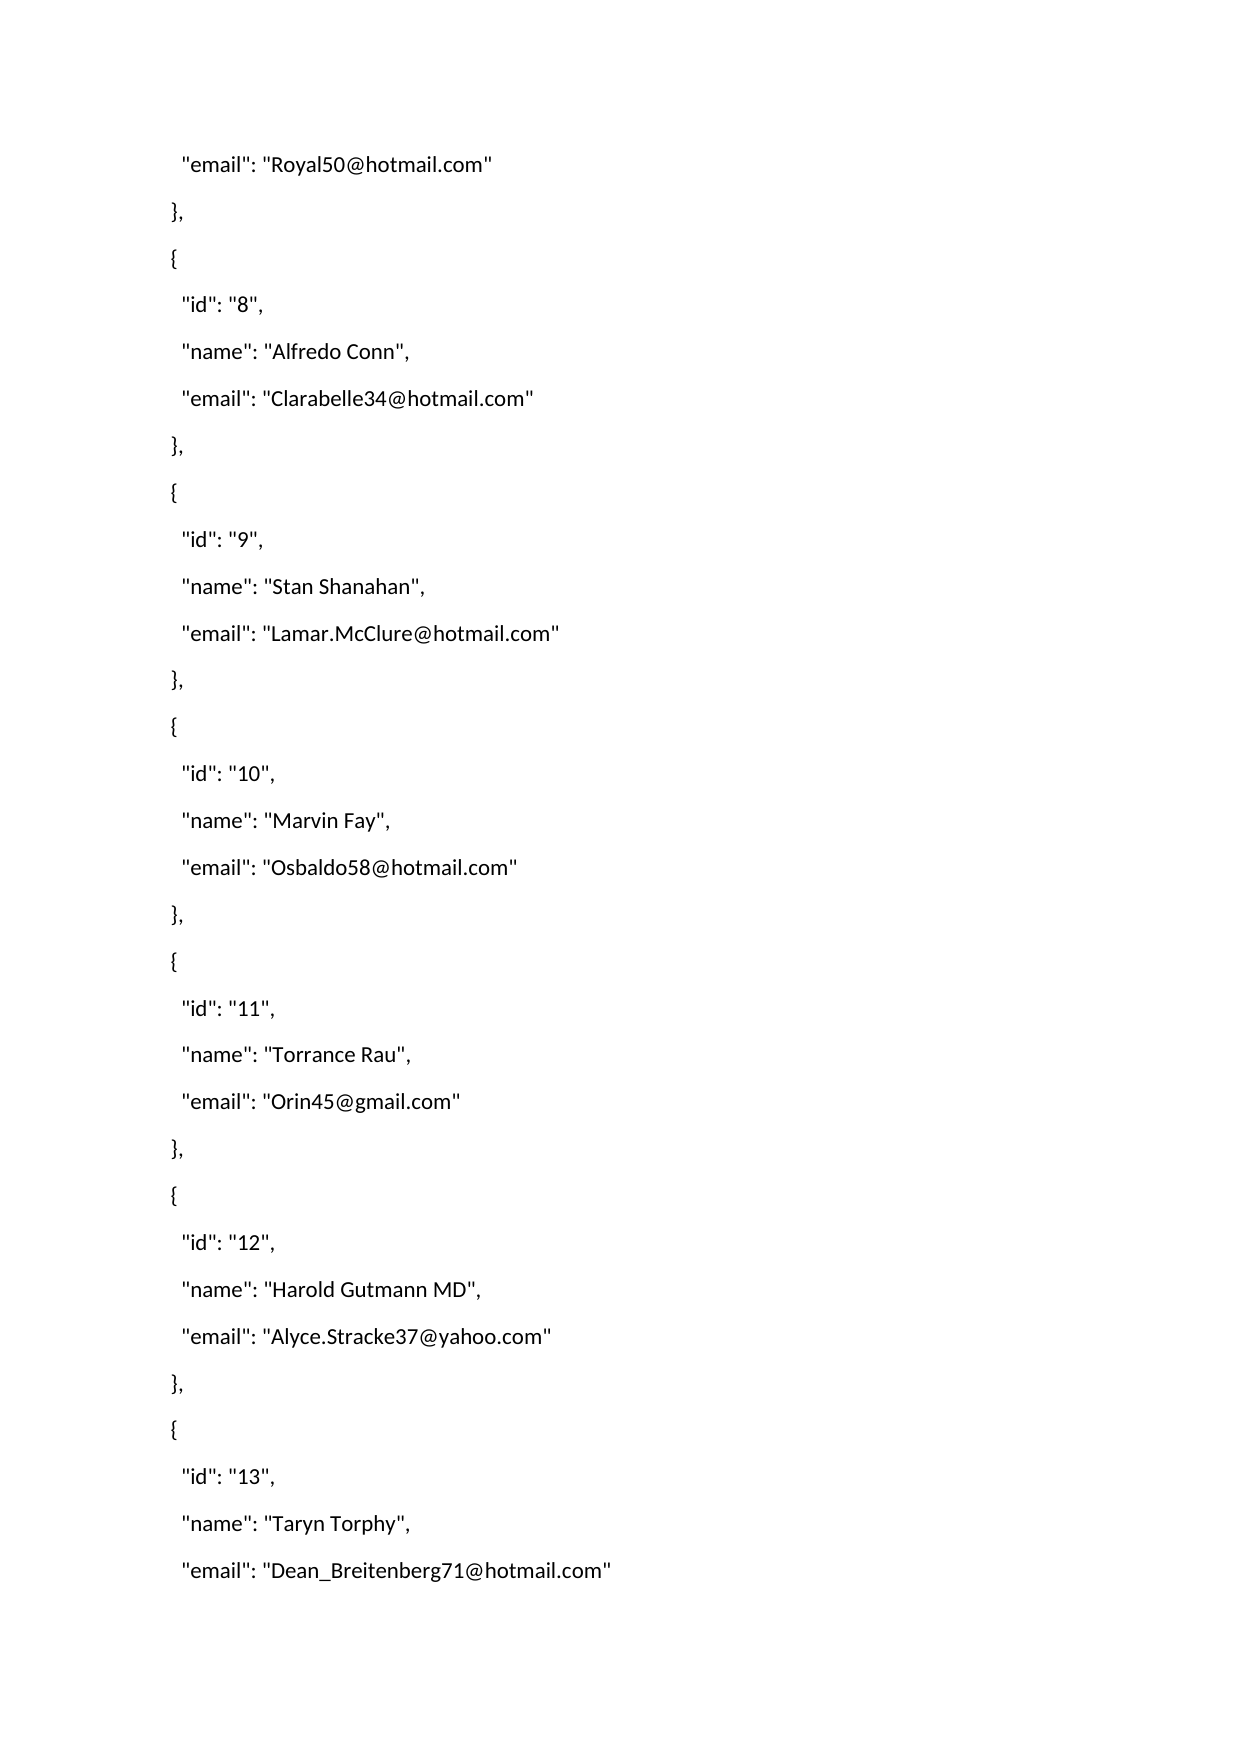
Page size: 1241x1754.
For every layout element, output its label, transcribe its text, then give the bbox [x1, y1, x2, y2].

text { [150, 1416, 1090, 1444]
text { [150, 1181, 1090, 1209]
text "id": "10", [150, 759, 1090, 787]
text }, [150, 666, 1090, 694]
text }, [150, 431, 1090, 459]
text "email": "Orin45@gmail.com" [150, 1087, 1090, 1116]
text "name": "Harold Gutmann MD", [150, 1275, 1090, 1303]
text "id": "13", [150, 1462, 1090, 1491]
text "id": "11", [150, 994, 1090, 1022]
text "name": "Torrance Rau", [150, 1041, 1090, 1069]
text "name": "Stan Shanahan", [150, 572, 1090, 600]
text { [150, 712, 1090, 741]
text "email": "Royal50@hotmail.com" [150, 150, 1090, 178]
text "id": "12", [150, 1228, 1090, 1256]
text "name": "Taryn Torphy", [150, 1509, 1090, 1537]
text { [150, 478, 1090, 506]
text }, [150, 1134, 1090, 1162]
text "email": "Clarabelle34@hotmail.com" [150, 384, 1090, 412]
text { [150, 244, 1090, 272]
text "id": "9", [150, 525, 1090, 553]
text "id": "8", [150, 291, 1090, 319]
text { [150, 947, 1090, 975]
text }, [150, 197, 1090, 225]
text "name": "Marvin Fay", [150, 806, 1090, 834]
text "email": "Osbaldo58@hotmail.com" [150, 853, 1090, 881]
text }, [150, 900, 1090, 928]
text "email": "Dean_Breitenberg71@hotmail.com" [150, 1556, 1090, 1584]
text "email": "Lamar.McClure@hotmail.com" [150, 619, 1090, 647]
text }, [150, 1369, 1090, 1397]
text "email": "Alyce.Stracke37@yahoo.com" [150, 1322, 1090, 1350]
text "name": "Alfredo Conn", [150, 337, 1090, 366]
